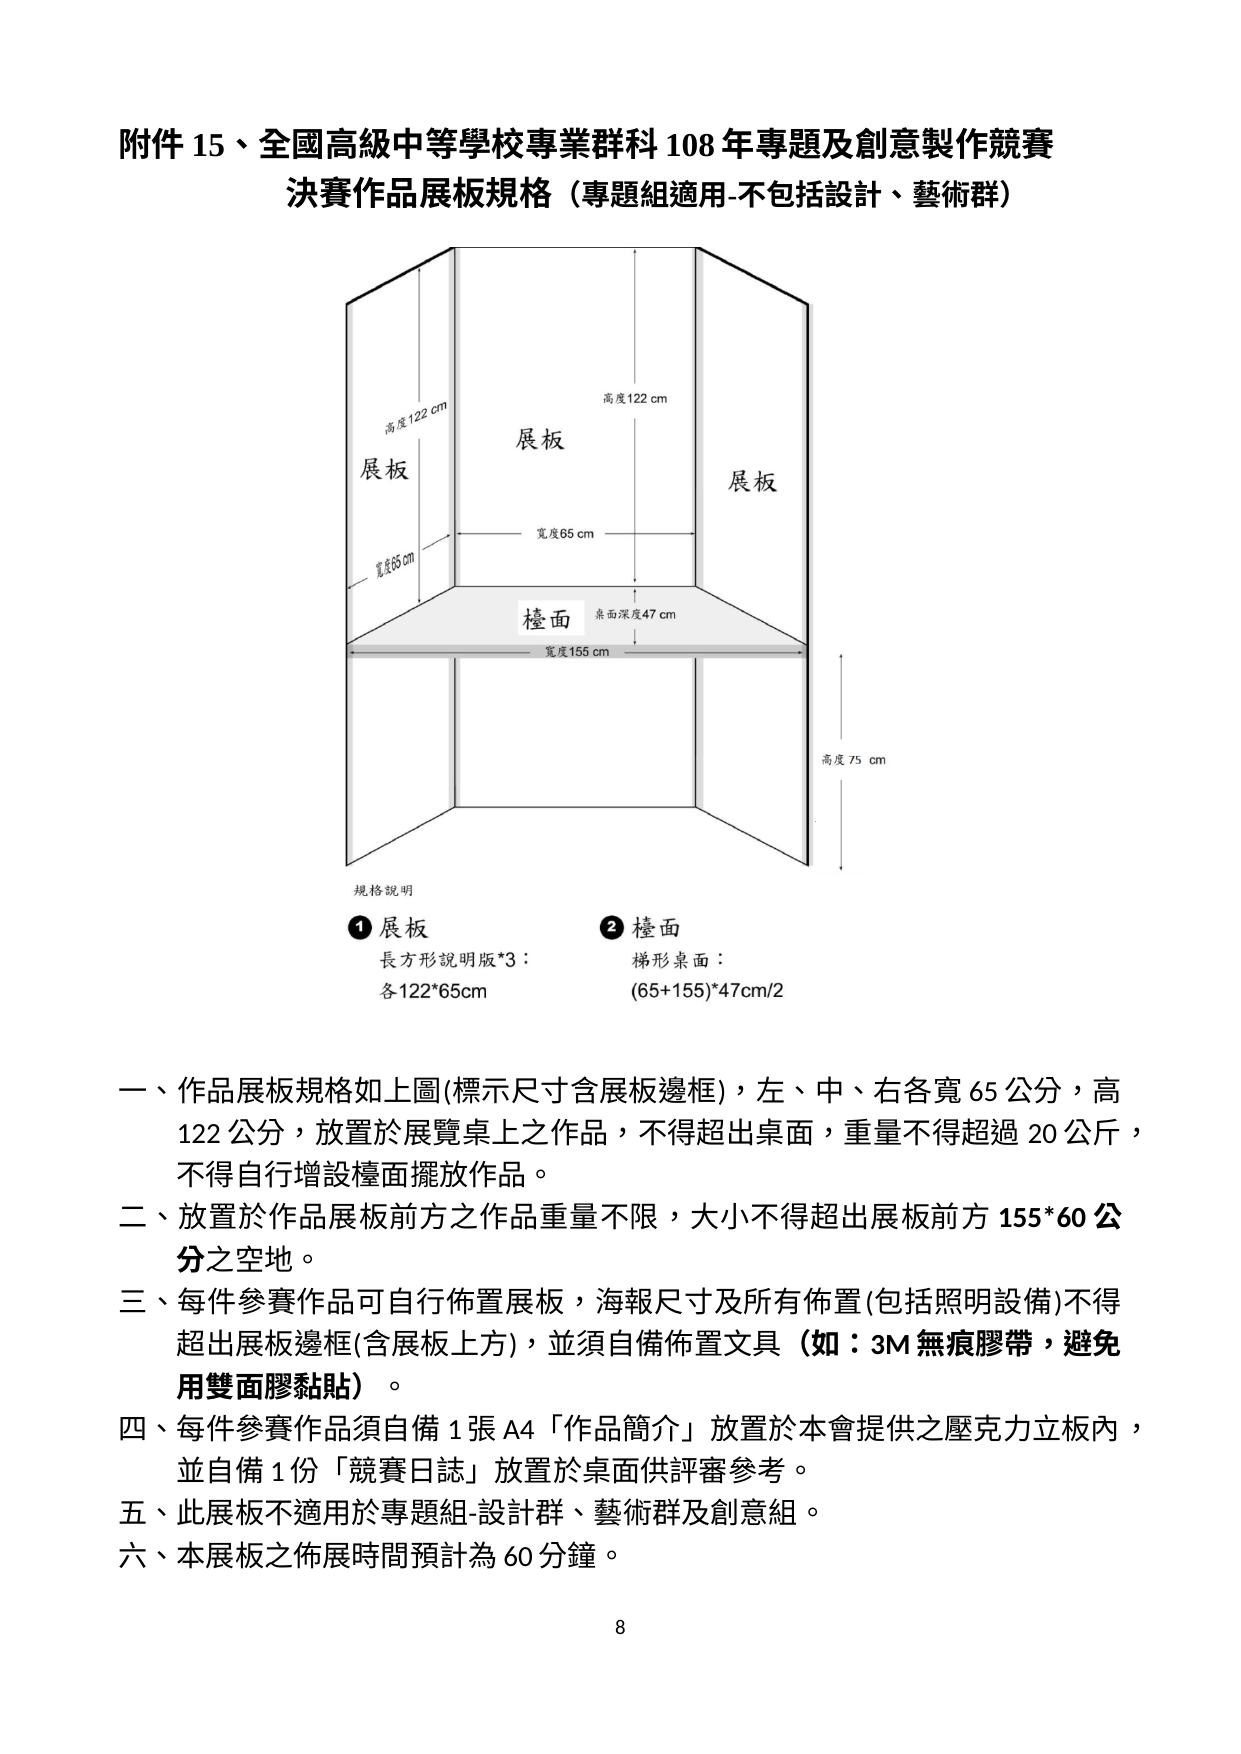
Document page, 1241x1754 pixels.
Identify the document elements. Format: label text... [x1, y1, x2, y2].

text 三、每件參賽作品可自行佈置展板，海報尺寸及所有佈置(包括照明設備)不得超出展板邊框(含展板上方)，並須自備佈置文具（如：無痕膠帶，避免用雙面膠黏貼）。 [118, 1279, 1122, 1406]
picture [345, 247, 895, 1029]
text 一、作品展板規格如上圖(標示尺寸含展板邊框)，左、中、右各寬，高，放置於展覽桌上之作品，不得超出桌面，重量不得超過，不得自行增設檯面擺放作品。 [118, 1067, 1122, 1194]
text 二、放置於作品展板前方之作品重量不限，大小不得超出展板前方155*之空地。 [118, 1194, 1122, 1279]
subtitle 決賽作品展板規格（專題組適用-不包括設計、藝術群） [192, 166, 1122, 215]
subtitle 附件15、全國高級中等學校專業群科108年專題及創意製作競賽 [118, 118, 1122, 166]
text 五、此展板不適用於專題組-設計群、藝術群及創意組。 [118, 1490, 1122, 1532]
text 六、本展板之佈展時間預計為60分鐘。 [118, 1532, 1122, 1575]
text 四、每件參賽作品須自備1張A4「作品簡介」放置於本會提供之壓克力立板內，並自備1份「競賽日誌」放置於桌面供評審參考。 [118, 1406, 1122, 1490]
